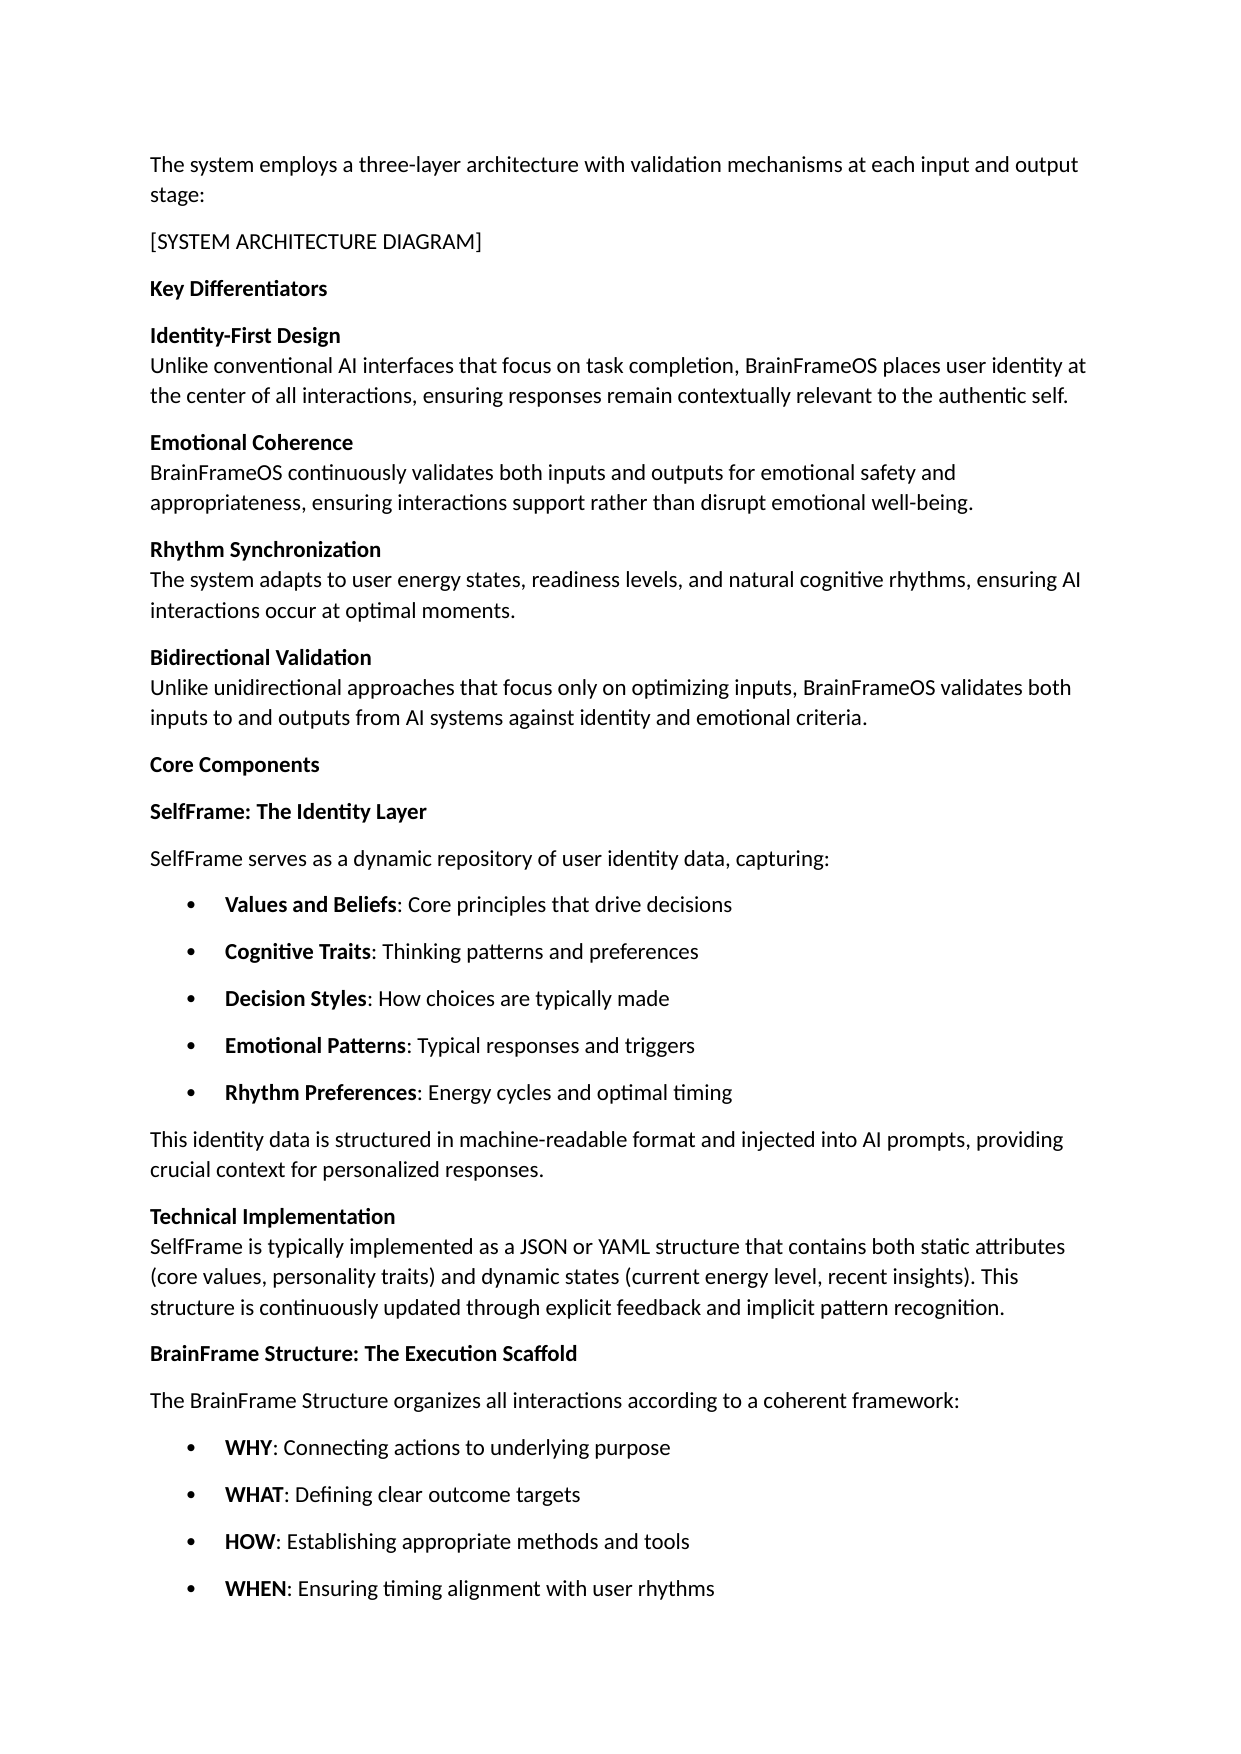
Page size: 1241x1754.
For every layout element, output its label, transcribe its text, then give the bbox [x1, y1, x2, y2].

list Cognitive Traits: Thinking patterns and preferences [187, 937, 1090, 966]
text SelfFrame: The Identity Layer [150, 797, 1090, 825]
text Key Differentiators [150, 274, 1090, 302]
text The BrainFrame Structure organizes all interactions according to a coherent framework: [150, 1386, 1090, 1414]
text This identity data is structured in machine-readable format and injected into AI prompts, providing crucial context for personalized responses. [150, 1125, 1090, 1183]
list WHY: Connecting actions to underlying purpose [187, 1433, 1090, 1461]
text Core Components [150, 750, 1090, 778]
list HOW: Establishing appropriate methods and tools [187, 1527, 1090, 1555]
list Decision Styles: How choices are typically made [187, 984, 1090, 1012]
text Identity-First Design Unlike conventional AI interfaces that focus on task completion, BrainFrameOS places user identity at the center of all interactions, ensuring responses remain contextually relevant to the authentic self. [150, 321, 1090, 409]
list Rhythm Preferences: Energy cycles and optimal timing [187, 1078, 1090, 1106]
list Values and Beliefs: Core principles that drive decisions [187, 891, 1090, 919]
text Bidirectional Validation Unlike unidirectional approaches that focus only on optimizing inputs, BrainFrameOS validates both inputs to and outputs from AI systems against identity and emotional criteria. [150, 643, 1090, 731]
list Emotional Patterns: Typical responses and triggers [187, 1031, 1090, 1059]
list WHAT: Defining clear outcome targets [187, 1480, 1090, 1508]
list WHEN: Ensuring timing alignment with user rhythms [187, 1574, 1090, 1602]
text SelfFrame serves as a dynamic repository of user identity data, capturing: [150, 844, 1090, 872]
text [SYSTEM ARCHITECTURE DIAGRAM] [150, 227, 1090, 255]
text The system employs a three-layer architecture with validation mechanisms at each input and output stage: [150, 150, 1090, 208]
text Technical Implementation SelfFrame is typically implemented as a JSON or YAML structure that contains both static attributes (core values, personality traits) and dynamic states (current energy level, recent insights). This structure is continuously updated through explicit feedback and implicit pattern recognition. [150, 1202, 1090, 1321]
text Rhythm Synchronization The system adapts to user energy states, readiness levels, and natural cognitive rhythms, ensuring AI interactions occur at optimal moments. [150, 535, 1090, 624]
text BrainFrame Structure: The Execution Scaffold [150, 1339, 1090, 1368]
text Emotional Coherence BrainFrameOS continuously validates both inputs and outputs for emotional safety and appropriateness, ensuring interactions support rather than disrupt emotional well-being. [150, 428, 1090, 517]
